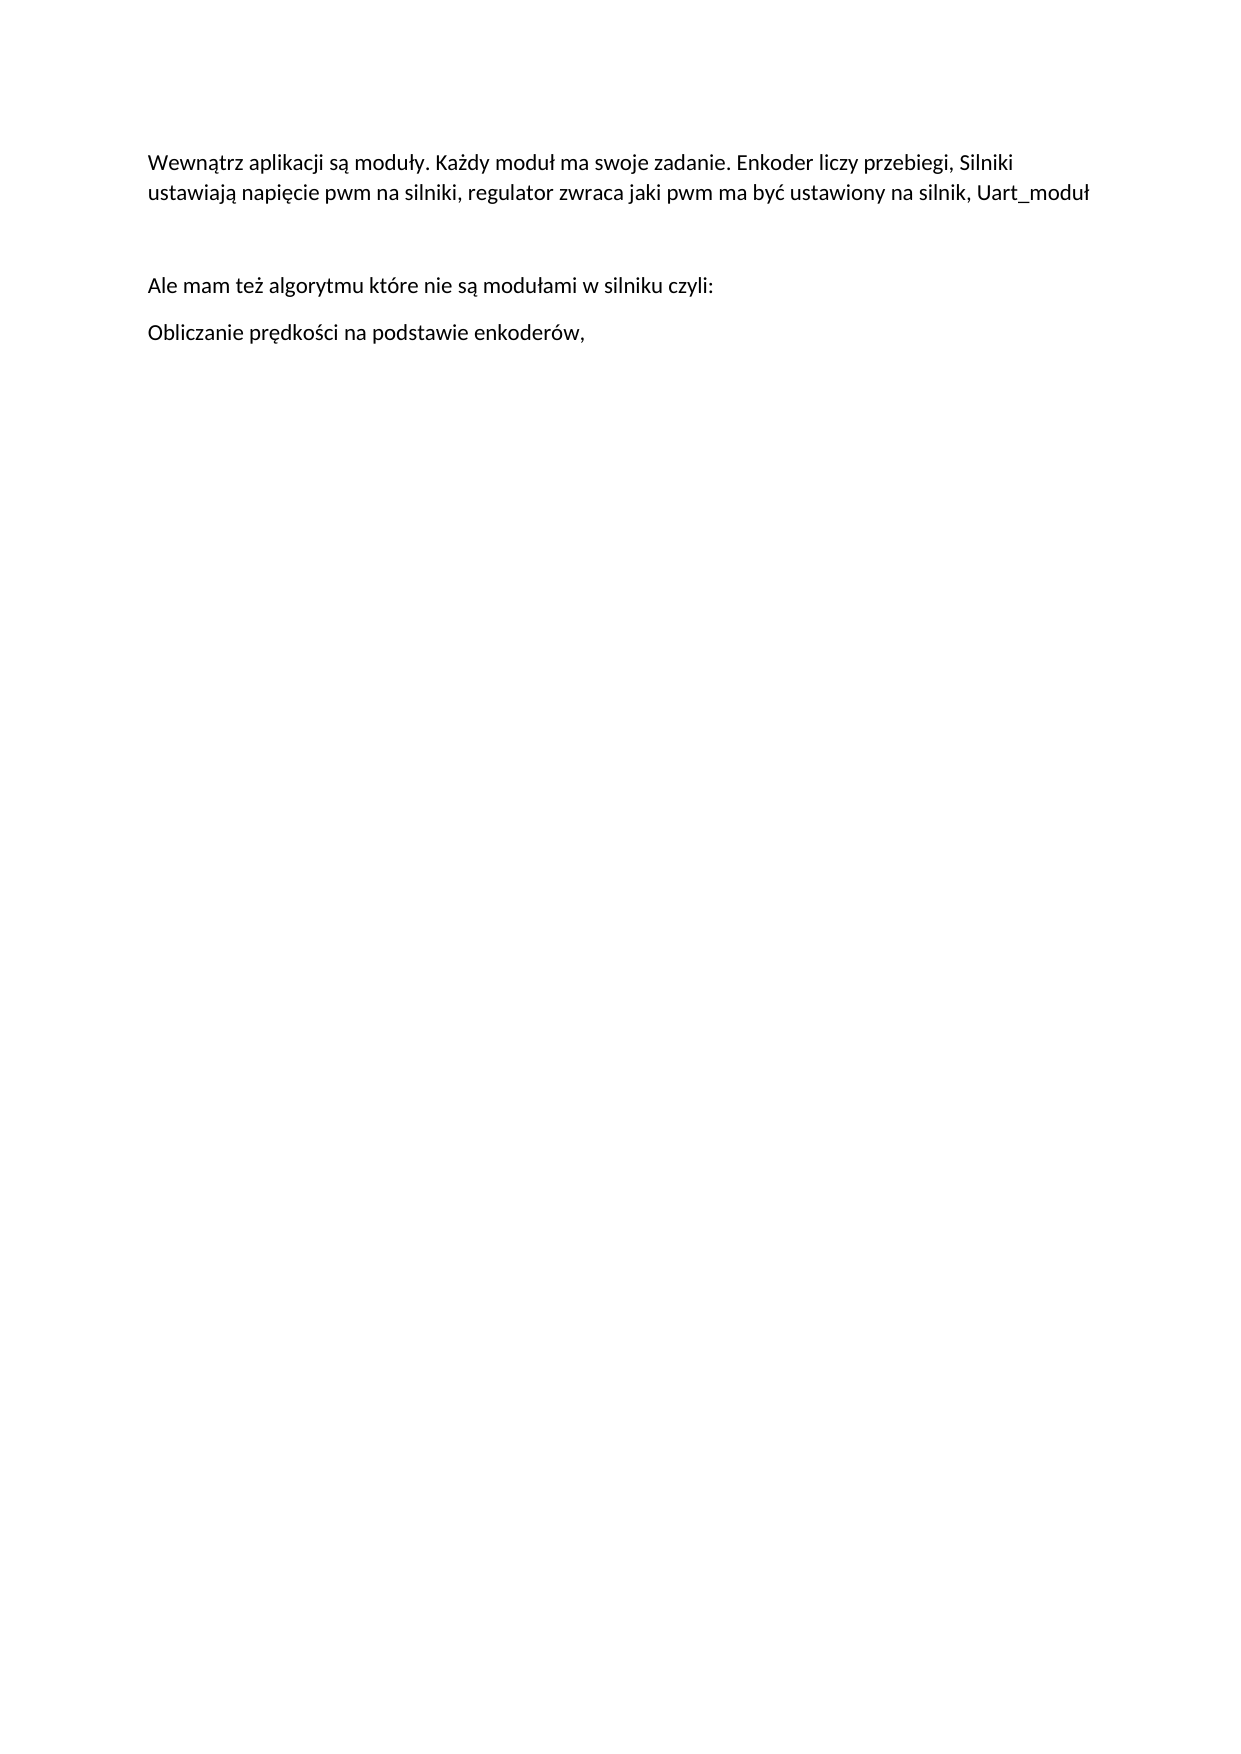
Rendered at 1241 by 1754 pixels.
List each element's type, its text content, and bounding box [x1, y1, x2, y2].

text Ale mam też algorytmu które nie są modułami w silniku czyli: [148, 272, 1093, 299]
text Wewnątrz aplikacji są moduły. Każdy moduł ma swoje zadanie. Enkoder liczy przebiegi, Silniki ustawiają napięcie pwm na silniki, regulator zwraca jaki pwm ma być ustawiony na silnik, Uart_moduł [148, 148, 1093, 206]
text Obliczanie prędkości na podstawie enkoderów, [148, 318, 1093, 346]
